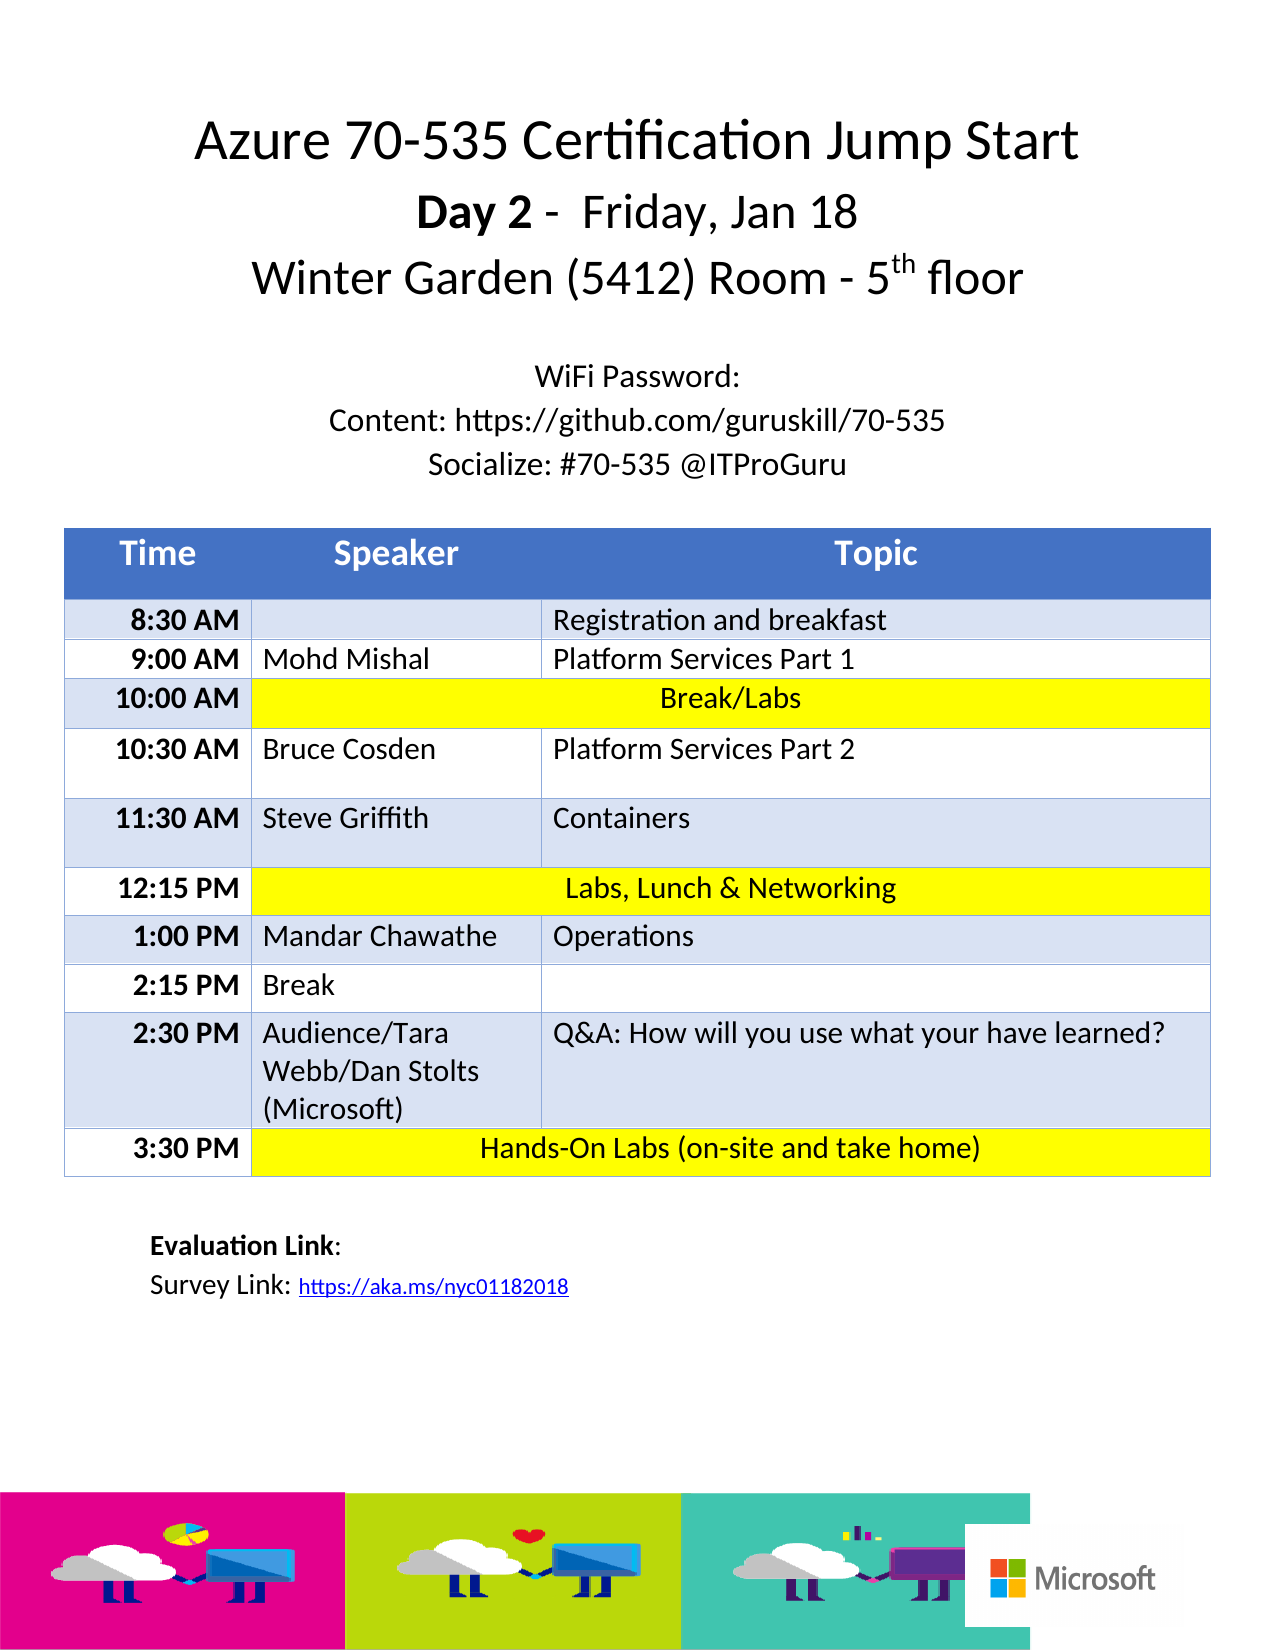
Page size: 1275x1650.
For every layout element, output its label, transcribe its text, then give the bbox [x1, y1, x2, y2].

table_cell Platform Services Part 2 [542, 729, 1210, 797]
table_cell Platform Services Part 1 [542, 640, 1210, 678]
text Socialize: #70-535 @ITProGuru [150, 443, 1125, 484]
table_cell [252, 600, 541, 638]
table_cell 8:30 AM [65, 600, 251, 638]
picture [0, 1492, 1032, 1650]
table_cell Mohd Mishal [252, 640, 541, 678]
table_cell Audience/Tara Webb/Dan Stolts (Microsoft) [252, 1013, 541, 1127]
table_cell 2:15 PM [65, 965, 251, 1012]
text Day 2 - Friday, Jan 18 [150, 180, 1125, 241]
table_cell [542, 965, 1210, 1012]
text Winter Garden (5412) Room - 5th floor [150, 246, 1125, 307]
table_cell 1:00 PM [65, 916, 251, 963]
table_header Time [65, 529, 251, 599]
text Content: https://github.com/guruskill/70-535 [150, 399, 1125, 440]
table_cell 12:15 PM [65, 868, 251, 915]
table_cell Operations [542, 916, 1210, 963]
table_cell 9:00 AM [65, 640, 251, 678]
text Azure 70-535 Certification Jump Start [150, 103, 1125, 174]
table_cell 3:30 PM [65, 1129, 251, 1176]
text Evaluation Link: [150, 1227, 1125, 1263]
text Survey Link: https://aka.ms/nyc01182018 [150, 1266, 1125, 1301]
table_cell Q&A: How will you use what your have learned? [542, 1013, 1210, 1127]
table_cell Containers [542, 799, 1210, 867]
table_cell 10:30 AM [65, 729, 251, 797]
table_cell 10:00 AM [65, 679, 251, 728]
table_header Speaker [252, 529, 541, 599]
table_cell Break [252, 965, 541, 1012]
table_cell Labs, Lunch & Networking [252, 868, 1210, 915]
text WiFi Password: [150, 356, 1125, 396]
table_cell 2:30 PM [65, 1013, 251, 1127]
table_header Topic [542, 529, 1210, 599]
table_cell 11:30 AM [65, 799, 251, 867]
table_cell Registration and breakfast [542, 600, 1210, 638]
table_cell Bruce Cosden [252, 729, 541, 797]
table_cell Hands-On Labs (on-site and take home) [252, 1129, 1210, 1176]
table_cell Break/Labs [252, 679, 1210, 728]
table_cell Steve Griffith [252, 799, 541, 867]
table_cell Mandar Chawathe [252, 916, 541, 963]
